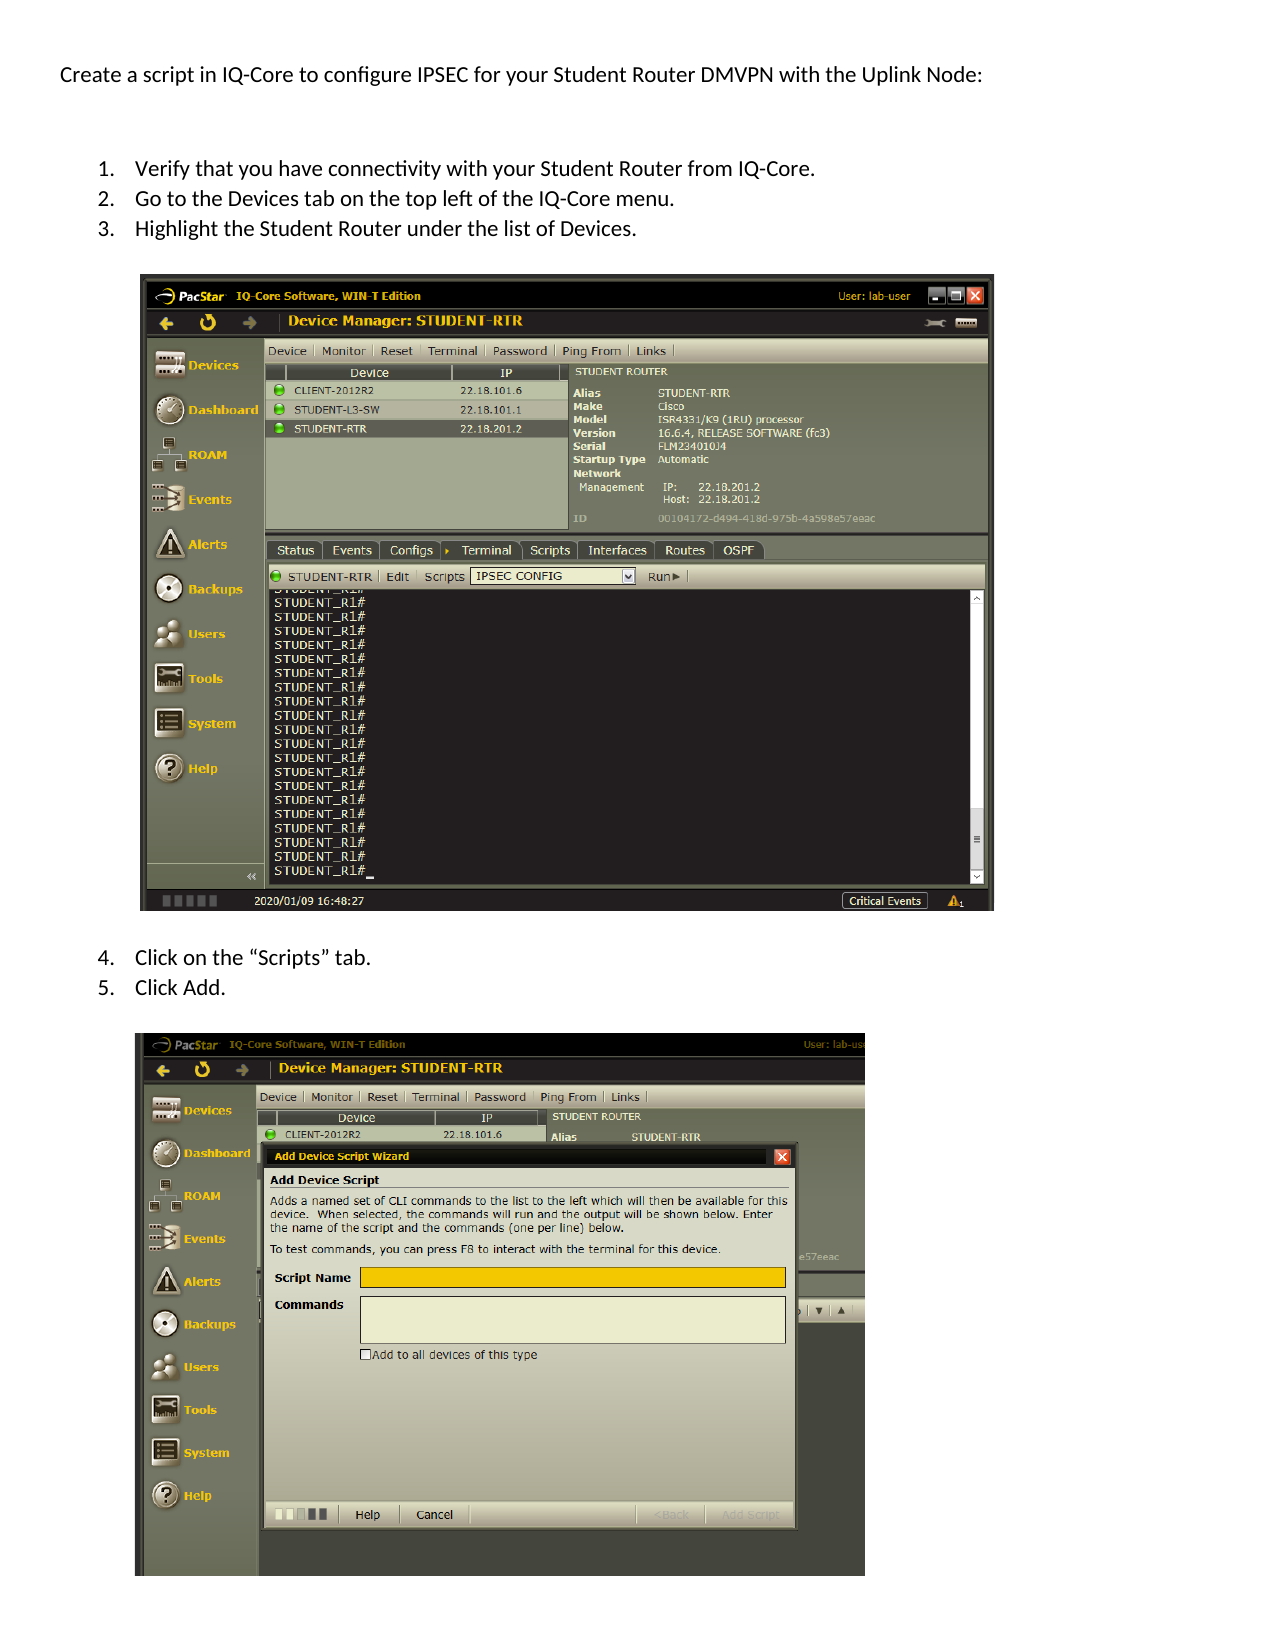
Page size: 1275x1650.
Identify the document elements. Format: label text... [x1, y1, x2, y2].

list Click on the “Scripts” tab. [97, 943, 1215, 971]
picture [140, 274, 995, 911]
list Highlight the Student Router under the list of Devices. [97, 214, 1215, 242]
list Verify that you have connectivity with your Student Router from IQ-Core. [97, 154, 1215, 182]
list Go to the Devices tab on the top left of the IQ-Core menu. [97, 184, 1215, 212]
picture [134, 1033, 865, 1576]
text Create a script in IQ-Core to configure IPSEC for your Student Router DMVPN with the Uplink Node: [60, 60, 1215, 88]
list Click Add. [97, 973, 1215, 1001]
